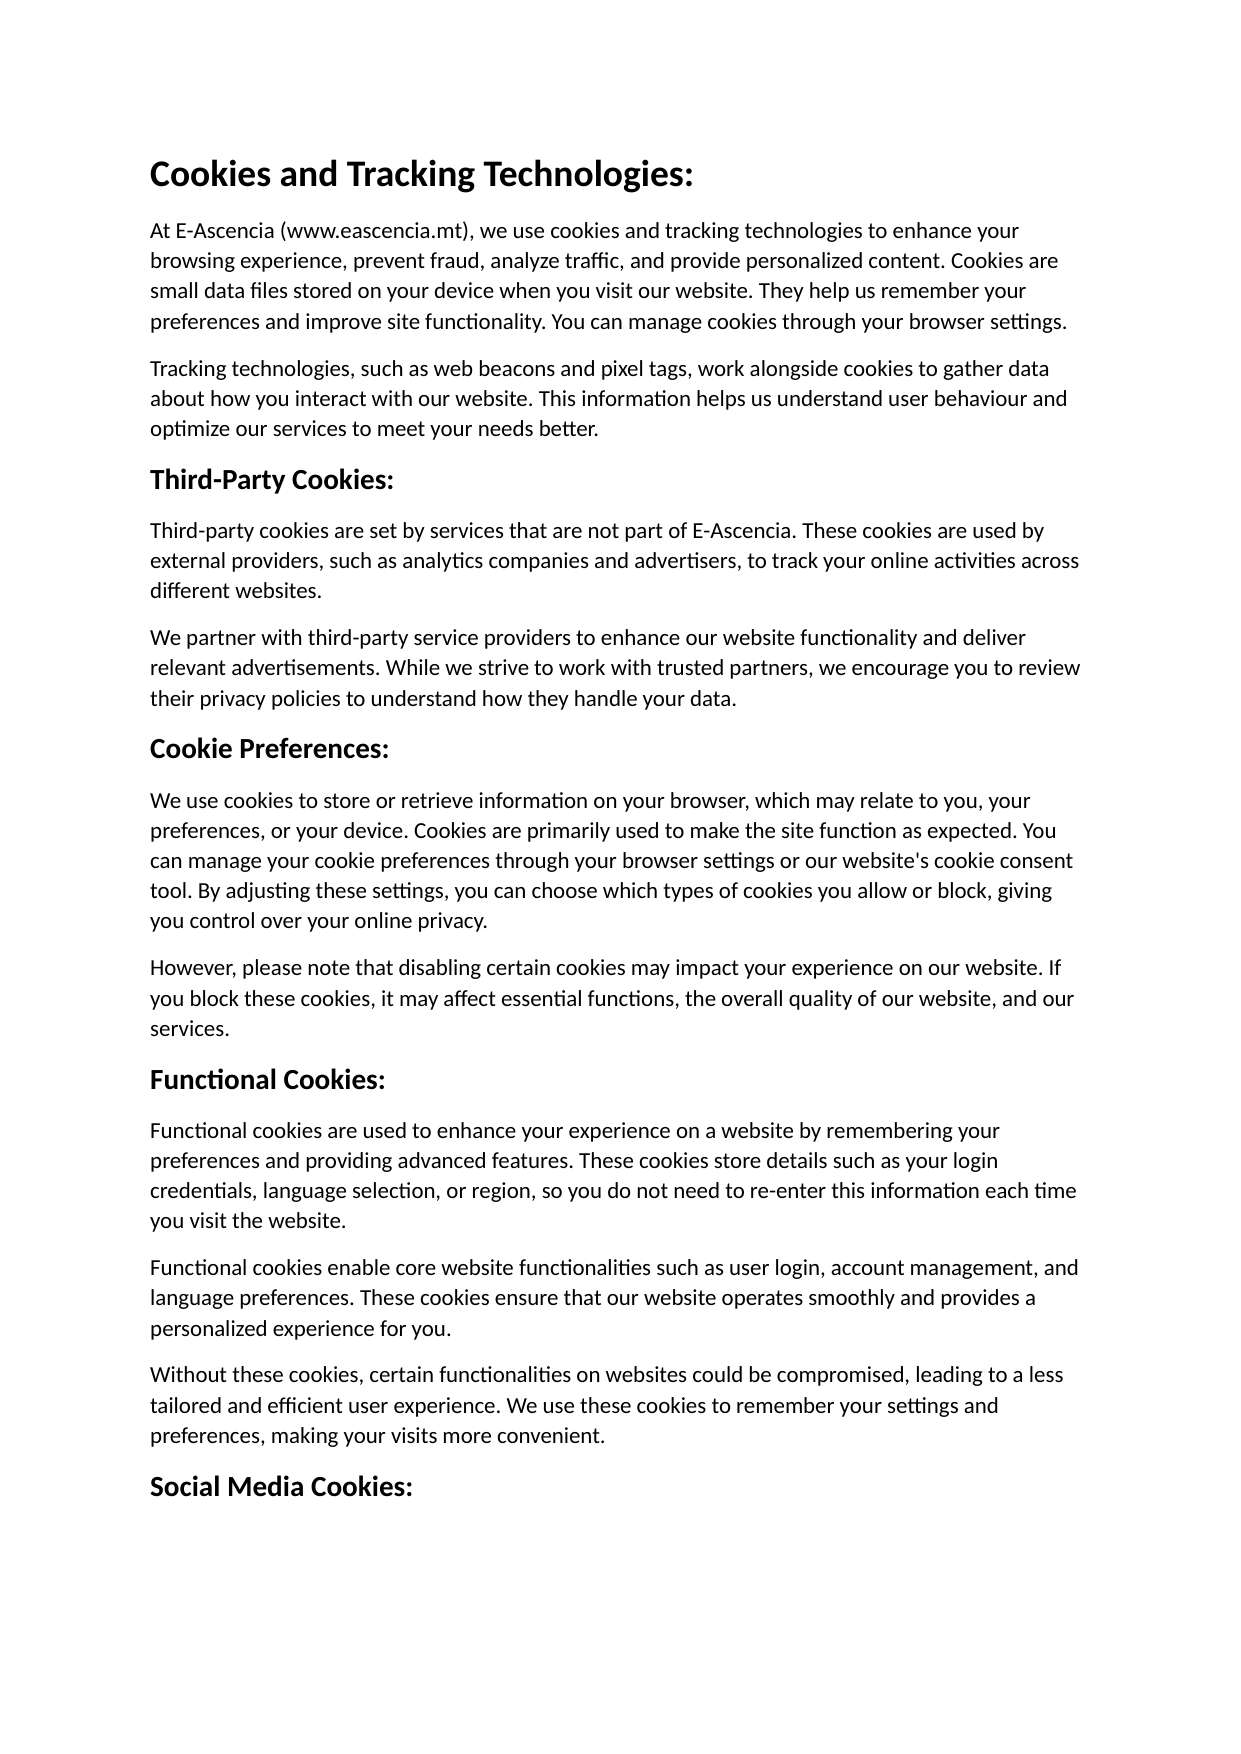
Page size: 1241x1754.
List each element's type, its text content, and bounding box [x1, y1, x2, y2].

text We use cookies to store or retrieve information on your browser, which may relate to you, your preferences, or your device. Cookies are primarily used to make the site function as expected. You can manage your cookie preferences through your browser settings or our website's cookie consent tool. By adjusting these settings, you can choose which types of cookies you allow or block, giving you control over your online privacy. [150, 786, 1090, 934]
text However, please note that disabling certain cookies may impact your experience on our website. If you block these cookies, it may affect essential functions, the overall quality of our website, and our services. [150, 953, 1090, 1042]
text Functional Cookies: [150, 1061, 1090, 1096]
text Functional cookies enable core website functionalities such as user login, account management, and language preferences. These cookies ensure that our website operates smoothly and provides a personalized experience for you. [150, 1253, 1090, 1342]
text Social Media Cookies: [150, 1468, 1090, 1503]
text Third-party cookies are set by services that are not part of E-Ascencia. These cookies are used by external providers, such as analytics companies and advertisers, to track your online activities across different websites. [150, 516, 1090, 604]
text Third-Party Cookies: [150, 461, 1090, 497]
text We partner with third-party service providers to enhance our website functionality and deliver relevant advertisements. While we strive to work with trusted partners, we encourage you to review their privacy policies to understand how they handle your data. [150, 623, 1090, 712]
text Tracking technologies, such as web beacons and pixel tags, work alongside cookies to gather data about how you interact with our website. This information helps us understand user behaviour and optimize our services to meet your needs better. [150, 354, 1090, 442]
text At E-Ascencia (www.eascencia.mt), we use cookies and tracking technologies to enhance your browsing experience, prevent fraud, analyze traffic, and provide personalized content. Cookies are small data files stored on your device when you visit our website. They help us remember your preferences and improve site functionality. You can manage cookies through your browser settings. [150, 216, 1090, 335]
text Cookies and Tracking Technologies: [150, 150, 1090, 196]
text Functional cookies are used to enhance your experience on a website by remembering your preferences and providing advanced features. These cookies store details such as your login credentials, language selection, or region, so you do not need to re-enter this information each time you visit the website. [150, 1116, 1090, 1234]
text Without these cookies, certain functionalities on websites could be compromised, leading to a less tailored and efficient user experience. We use these cookies to remember your settings and preferences, making your visits more convenient. [150, 1361, 1090, 1449]
text Cookie Preferences: [150, 731, 1090, 766]
